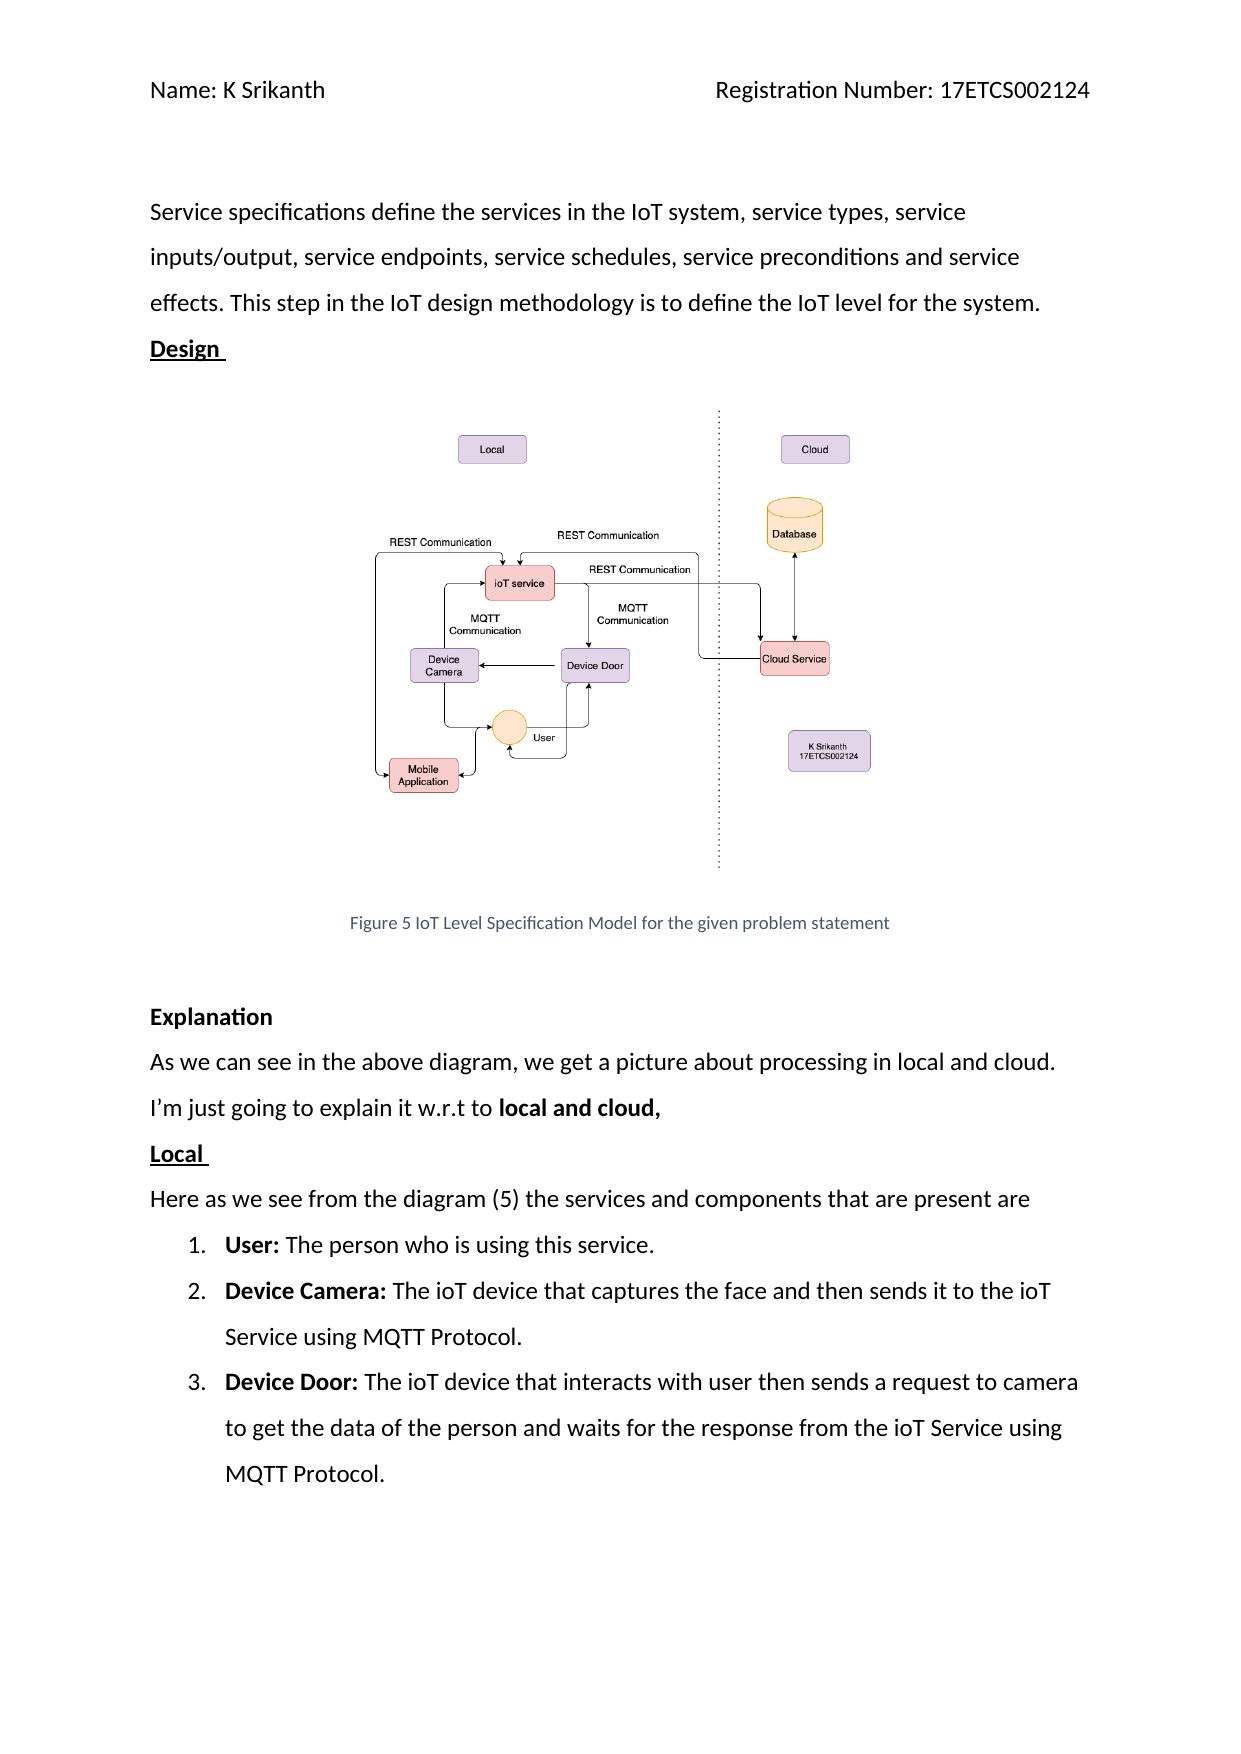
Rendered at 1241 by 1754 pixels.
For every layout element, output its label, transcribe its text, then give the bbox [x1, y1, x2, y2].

text Here as we see from the diagram (5) the services and components that are present are [150, 1184, 1090, 1214]
picture [342, 378, 898, 896]
text As we can see in the above diagram, we get a picture about processing in local and cloud. I’m just going to explain it w.r.t to local and cloud, [150, 1046, 1090, 1123]
text Design [150, 333, 1090, 363]
text Service specifications define the services in the IoT system, service types, service inputs/output, service endpoints, service schedules, service preconditions and service effects. This step in the IoT design methodology is to define the IoT level for the system. [150, 196, 1090, 318]
list Device Camera: The ioT device that captures the face and then sends it to the ioT Service using MQTT Protocol. [187, 1275, 1090, 1351]
text Local [150, 1138, 1090, 1168]
list User: The person who is using this service. [187, 1229, 1090, 1260]
list Device Door: The ioT device that interacts with user then sends a request to camera to get the data of the person and waits for the response from the ioT Service using MQTT Protocol. [187, 1367, 1090, 1488]
text Figure 5 IoT Level Specification Model for the given problem statement [150, 911, 1090, 934]
text Explanation [150, 1001, 1090, 1031]
